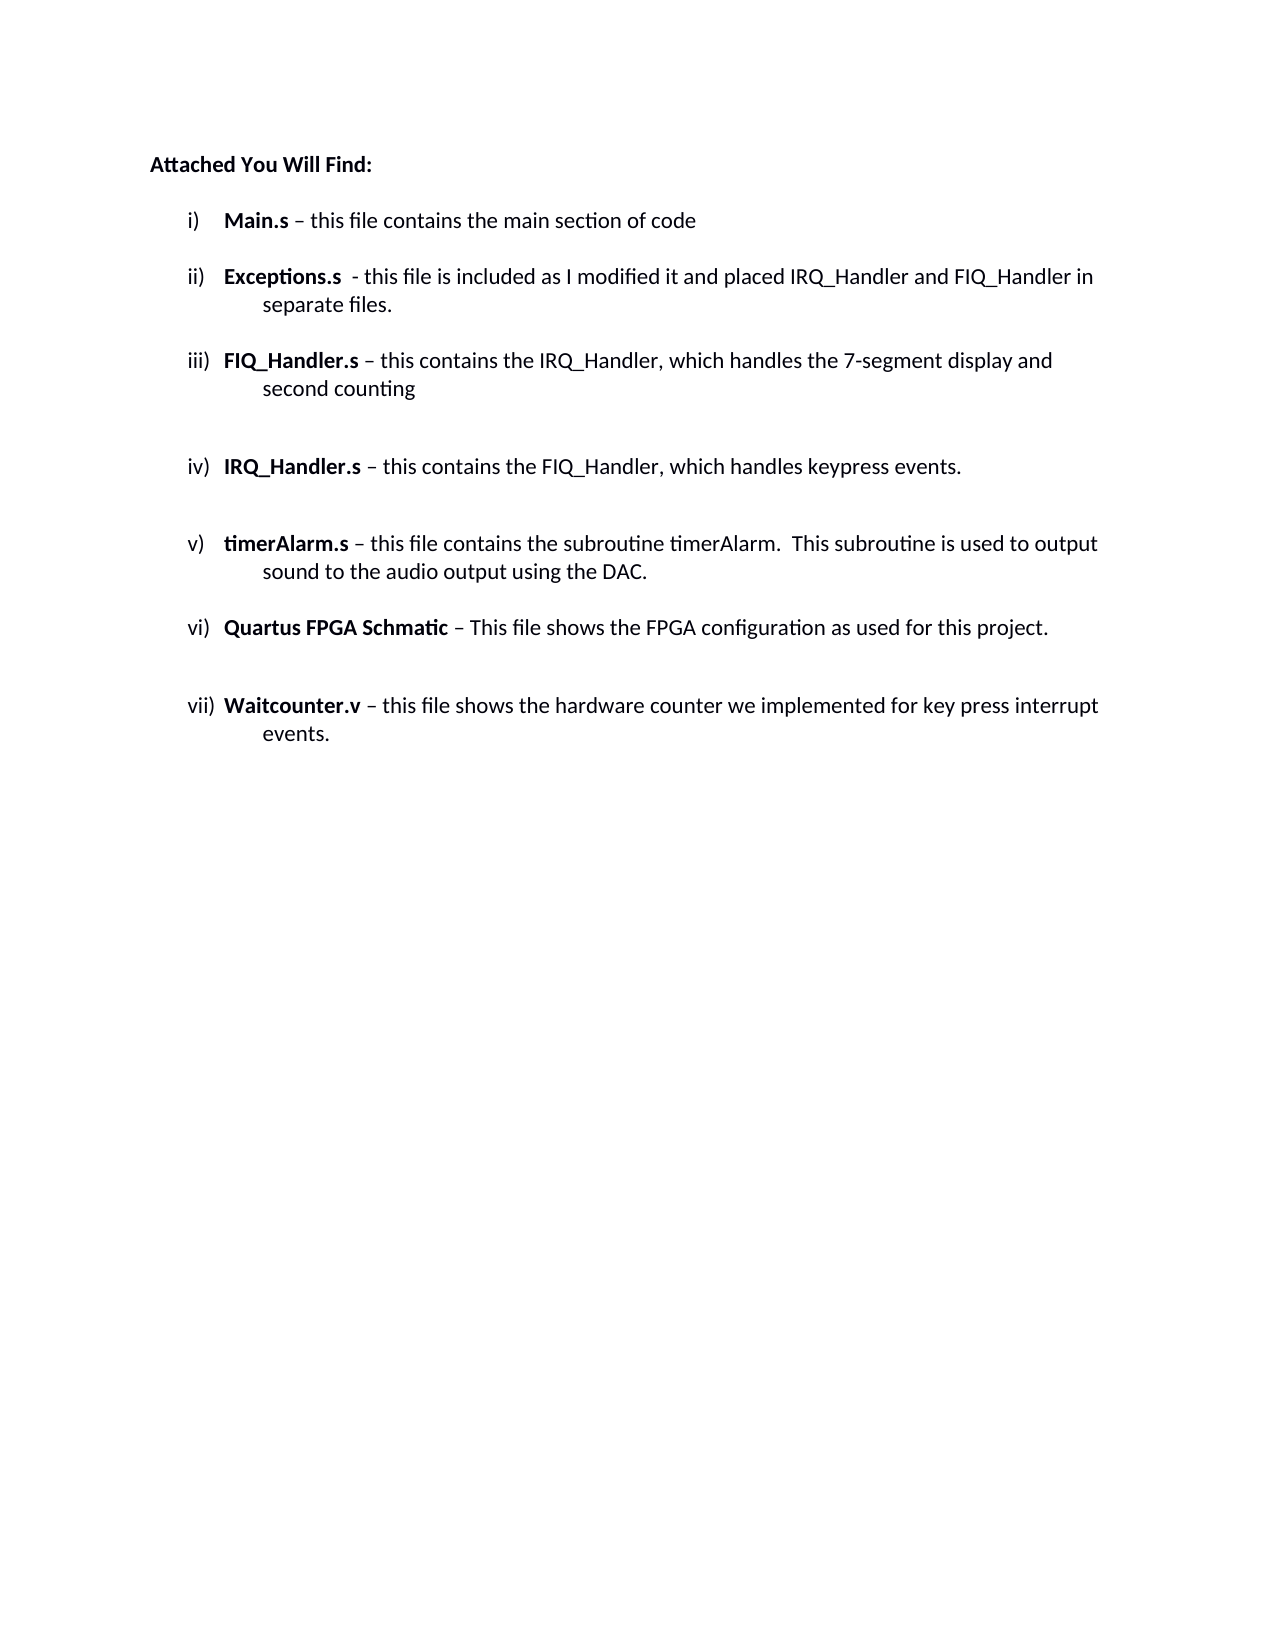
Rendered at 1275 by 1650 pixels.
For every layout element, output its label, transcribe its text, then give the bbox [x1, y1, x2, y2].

list FIQ_Handler.s – this contains the IRQ_Handler, which handles the 7-segment display and second counting [187, 346, 1125, 402]
list Quartus FPGA Schmatic – This file shows the FPGA configuration as used for this project. [187, 613, 1125, 641]
list timerAlarm.s – this file contains the subroutine timerAlarm. This subroutine is used to output sound to the audio output using the DAC. [187, 529, 1125, 585]
list Exceptions.s - this file is included as I modified it and placed IRQ_Handler and FIQ_Handler in separate files. [187, 262, 1125, 318]
list Main.s – this file contains the main section of code [187, 206, 1125, 234]
list IRQ_Handler.s – this contains the FIQ_Handler, which handles keypress events. [187, 452, 1125, 480]
text Attached You Will Find: [150, 150, 1125, 178]
list Waitcounter.v – this file shows the hardware counter we implemented for key press interrupt events. [187, 691, 1125, 747]
